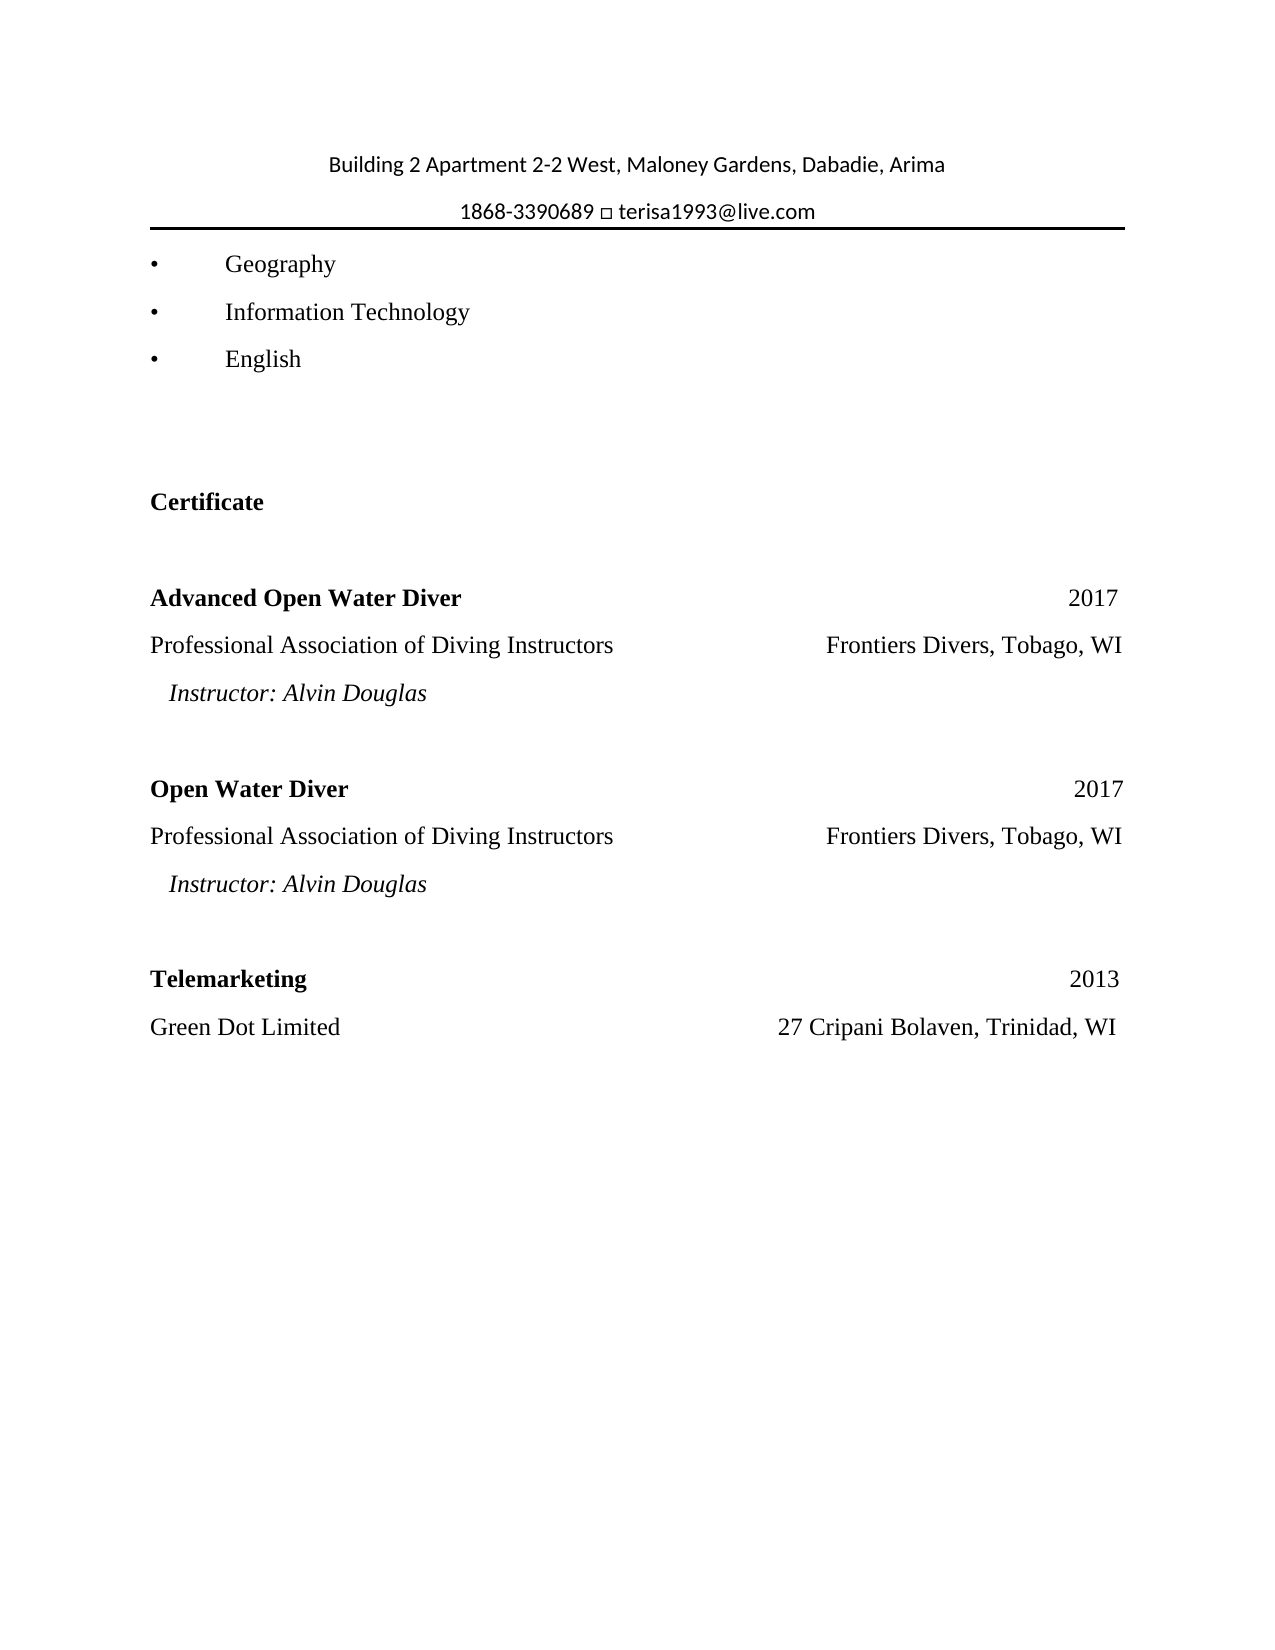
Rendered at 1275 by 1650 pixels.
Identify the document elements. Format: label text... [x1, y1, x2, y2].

text Building 2 Apartment 2-2 West, Maloney Gardens, Dabadie, Arima [150, 150, 1125, 178]
text Green Dot Limited 27 Cripani Bolaven, Trinidad, WI [150, 1012, 1125, 1041]
text Telemarketing 2013 [150, 964, 1125, 993]
text 1868-3390689 □ terisa1993@live.com [150, 197, 1125, 227]
text • Information Technology [150, 297, 1125, 325]
text Professional Association of Diving Instructors Frontiers Divers, Tobago, WI [150, 821, 1125, 850]
text Advanced Open Water Diver 2017 [150, 583, 1125, 612]
text Instructor: Alvin Douglas [150, 869, 1125, 898]
text Open Water Diver 2017 [150, 774, 1125, 802]
text • Geography [150, 249, 1125, 278]
text Certificate [150, 487, 1125, 516]
text Professional Association of Diving Instructors Frontiers Divers, Tobago, WI [150, 631, 1125, 659]
text Instructor: Alvin Douglas [150, 678, 1125, 707]
text • English [150, 344, 1125, 373]
